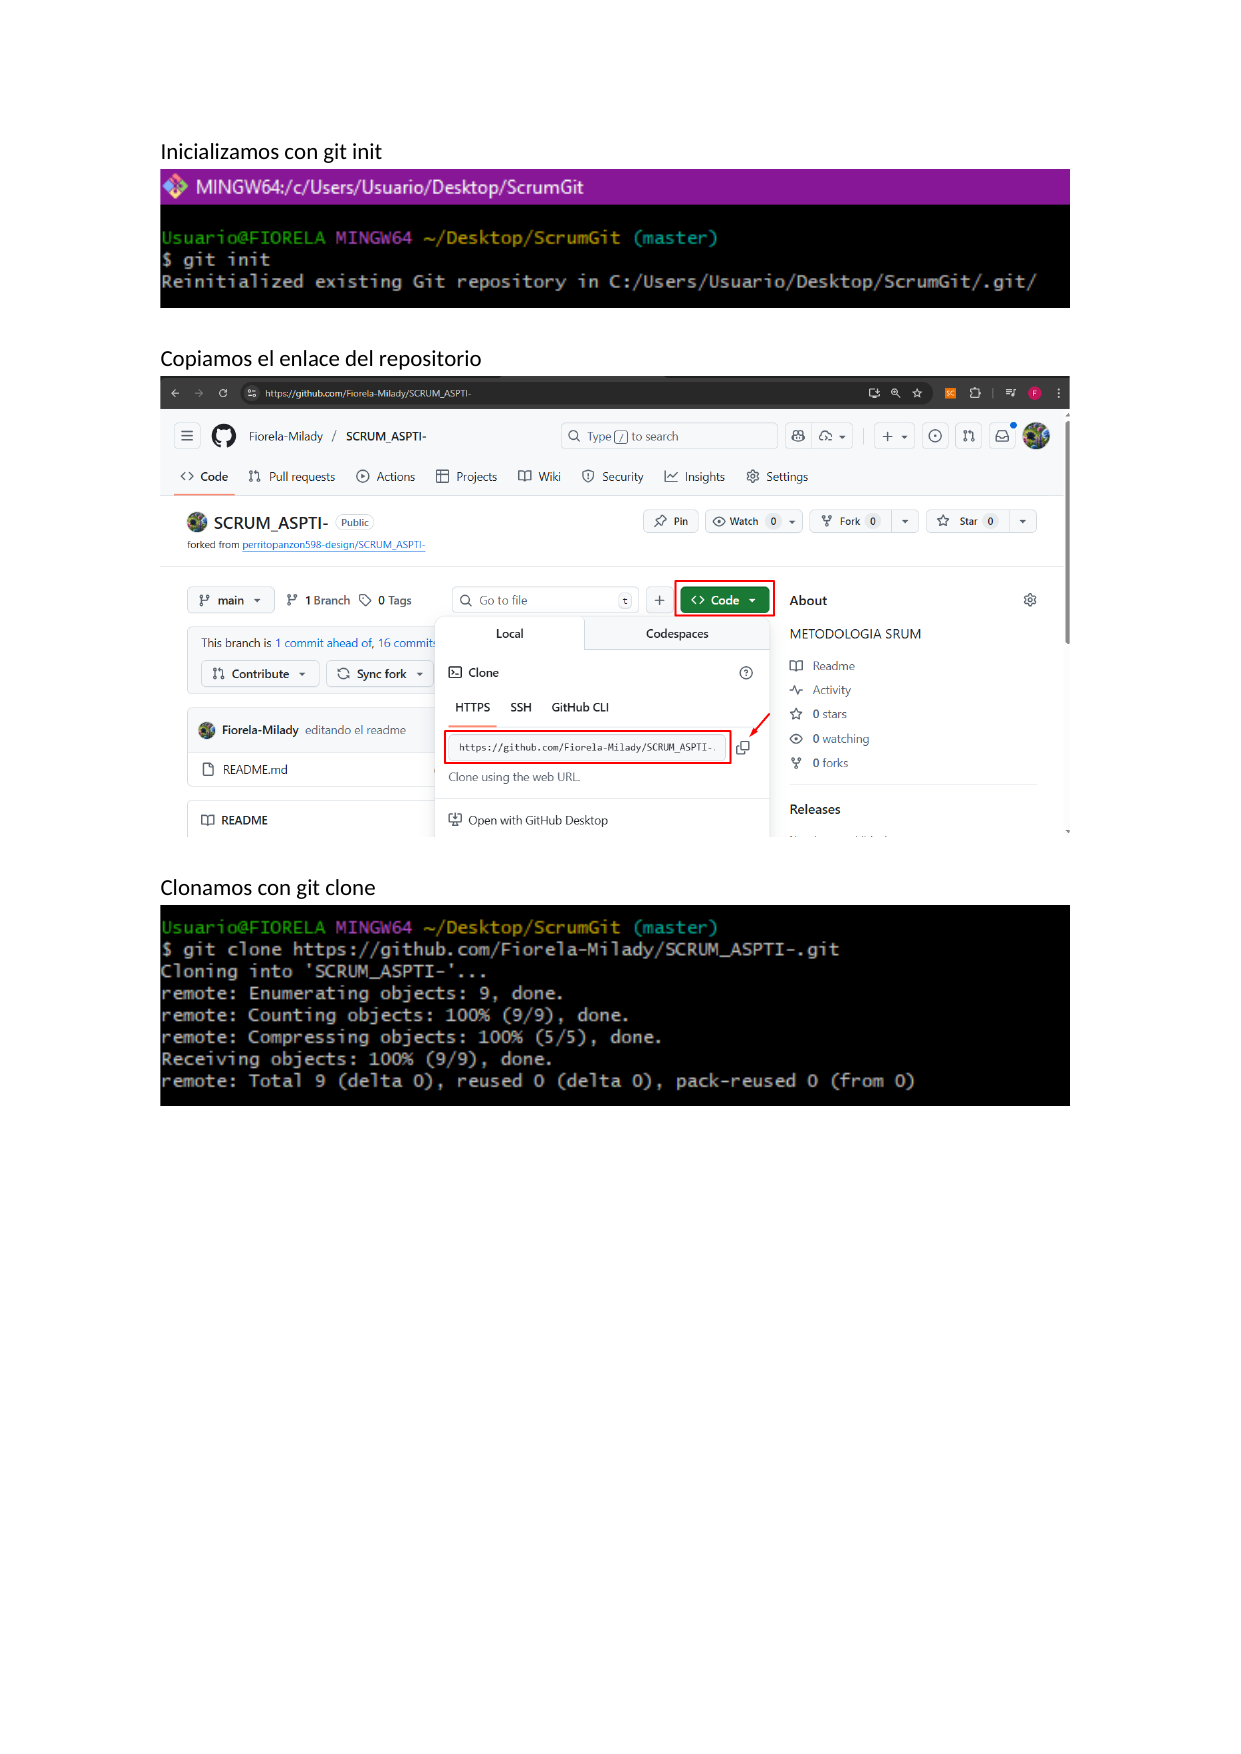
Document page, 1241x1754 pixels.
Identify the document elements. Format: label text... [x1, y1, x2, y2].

list Clonamos con git clone [160, 873, 1065, 901]
list Inicializamos con git init [160, 137, 1065, 166]
list Copiamos el enlace del repositorio [160, 344, 1065, 372]
picture [160, 905, 1070, 1106]
picture [160, 169, 1070, 308]
picture [160, 376, 1070, 837]
